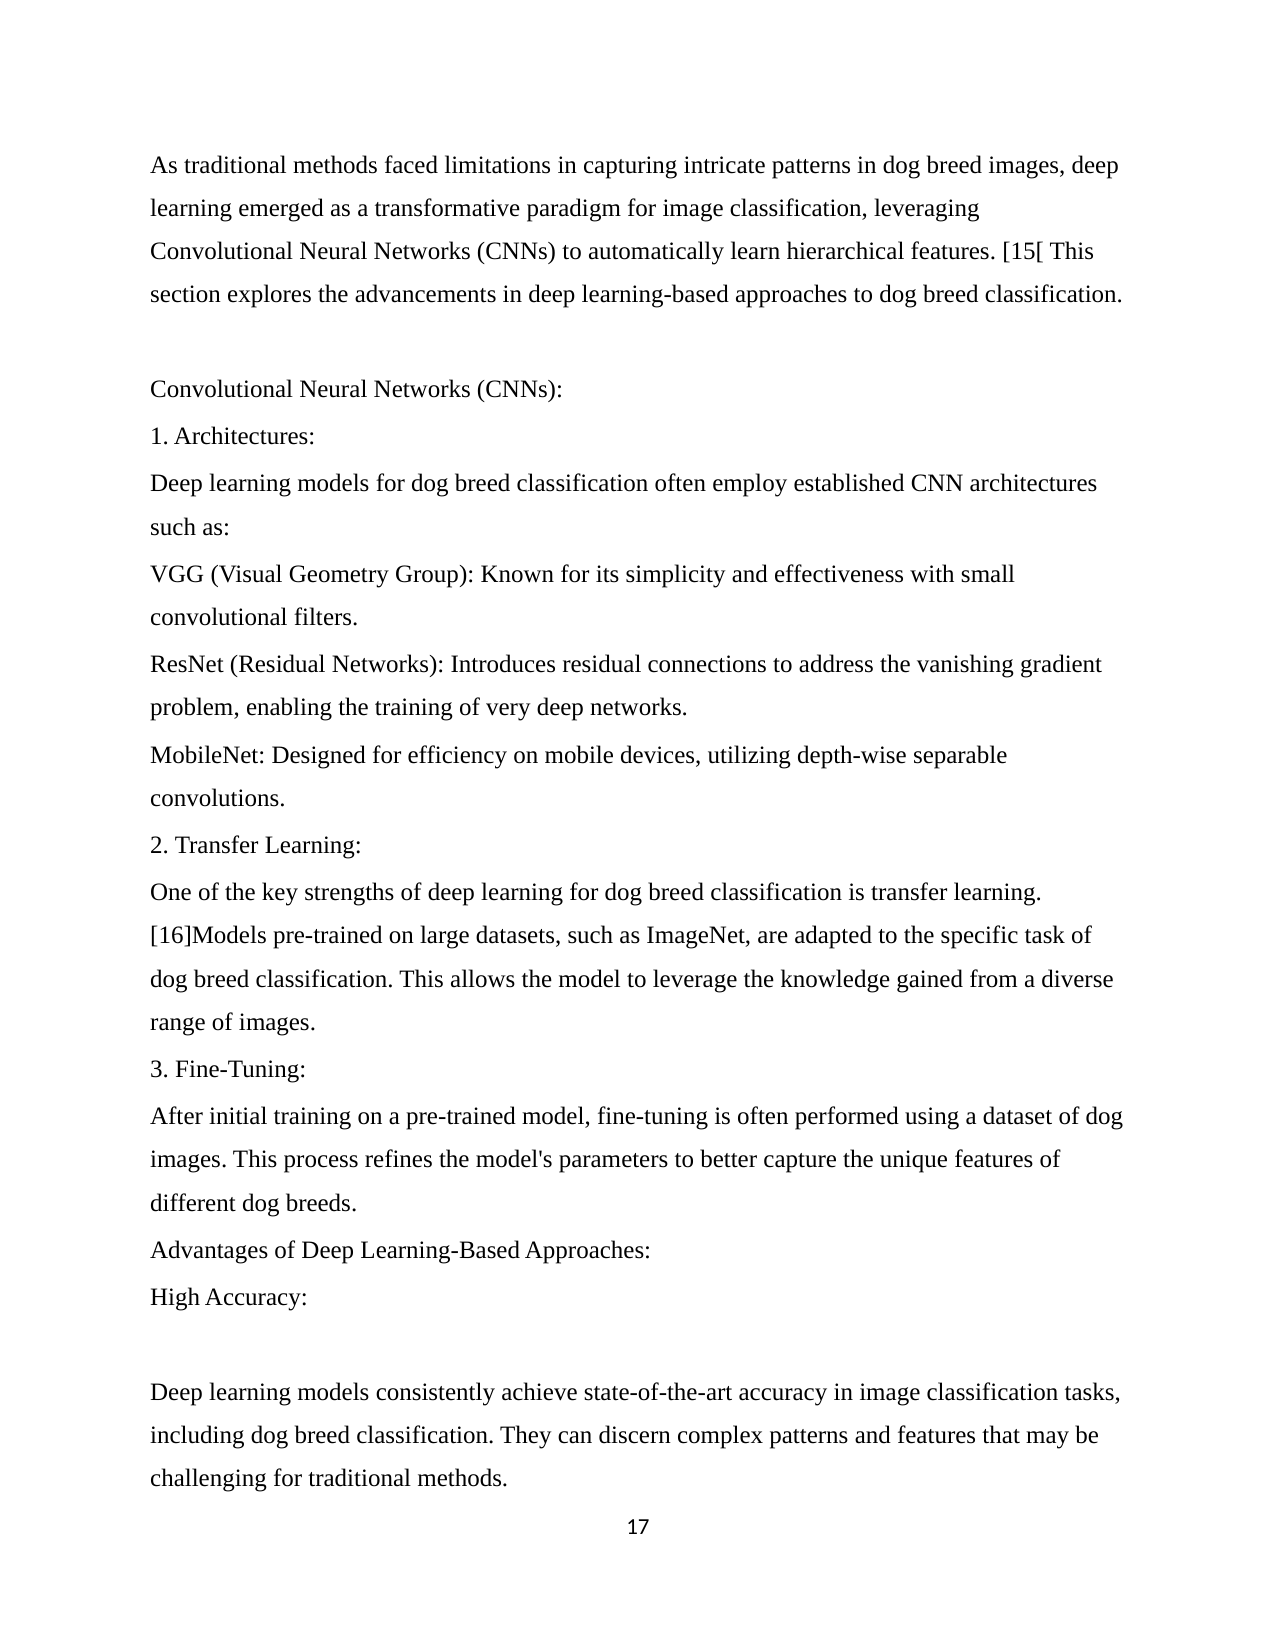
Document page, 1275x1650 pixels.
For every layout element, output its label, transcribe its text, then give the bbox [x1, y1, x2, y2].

subtitle After initial training on a pre-trained model, fine-tuning is often performed using a dataset of dog images. This process refines the model's parameters to better capture the unique features of different dog breeds. [150, 1101, 1125, 1216]
subtitle Deep learning models consistently achieve state-of-the-art accuracy in image classification tasks, including dog breed classification. They can discern complex patterns and features that may be challenging for traditional methods. [150, 1377, 1125, 1492]
subtitle MobileNet: Designed for efficiency on mobile devices, utilizing depth-wise separable convolutions. [150, 740, 1125, 812]
subtitle Deep learning models for dog breed classification often employ established CNN architectures such as: [150, 468, 1125, 540]
subtitle 3. Fine-Tuning: [150, 1054, 1125, 1083]
subtitle VGG (Visual Geometry Group): Known for its simplicity and effectiveness with small convolutional filters. [150, 559, 1125, 631]
subtitle 2. Transfer Learning: [150, 830, 1125, 859]
subtitle One of the key strengths of deep learning for dog breed classification is transfer learning. [16]Models pre-trained on large datasets, such as ImageNet, are adapted to the specific task of dog breed classification. This allows the model to leverage the knowledge gained from a diverse range of images. [150, 877, 1125, 1036]
subtitle ResNet (Residual Networks): Introduces residual connections to address the vanishing gradient problem, enabling the training of very deep networks. [150, 649, 1125, 721]
subtitle High Accuracy: [150, 1282, 1125, 1311]
subtitle Convolutional Neural Networks (CNNs): [150, 374, 1125, 403]
subtitle 1. Architectures: [150, 421, 1125, 450]
subtitle Advantages of Deep Learning-Based Approaches: [150, 1235, 1125, 1264]
subtitle As traditional methods faced limitations in capturing intricate patterns in dog breed images, deep learning emerged as a transformative paradigm for image classification, leveraging Convolutional Neural Networks (CNNs) to automatically learn hierarchical features. [15[ This section explores the advancements in deep learning-based approaches to dog breed classification. [150, 150, 1125, 308]
